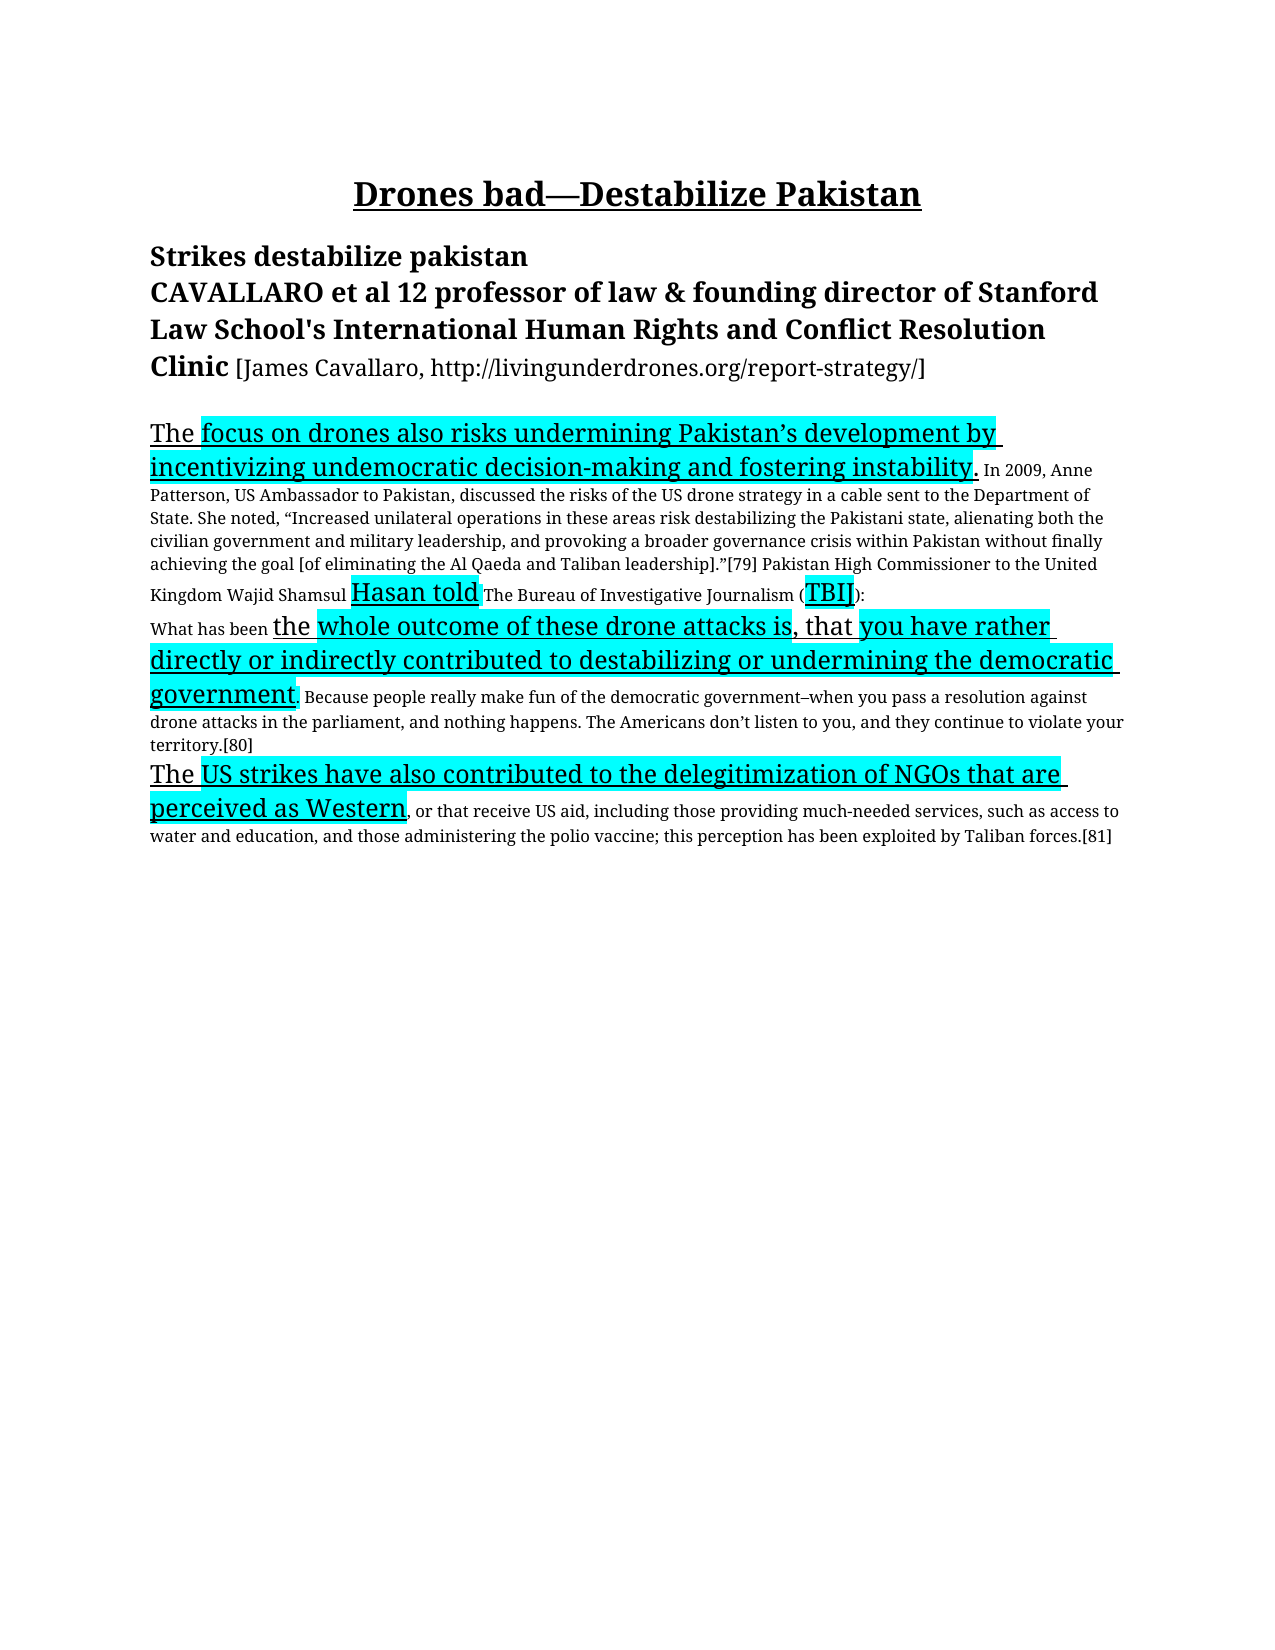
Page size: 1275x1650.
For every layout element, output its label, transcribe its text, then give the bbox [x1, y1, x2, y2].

text The US strikes have also contributed to the delegitimization of NGOs that are perceived as Western, or that receive US aid, including those providing much-needed services, such as access to water and education, and those administering the polio vaccine; this perception has been exploited by Taliban forces.[81] [150, 756, 1125, 847]
text What has been the whole outcome of these drone attacks is, that you have rather directly or indirectly contributed to destabilizing or undermining the democratic government. Because people really make fun of the democratic government–when you pass a resolution against drone attacks in the parliament, and nothing happens. The Americans don’t listen to you, and they continue to violate your territory.[80] [150, 609, 1125, 756]
subtitle Drones bad—Destabilize Pakistan [150, 171, 1125, 216]
text The focus on drones also risks undermining Pakistan’s development by incentivizing undemocratic decision-making and fostering instability. In 2009, Anne Patterson, US Ambassador to Pakistan, discussed the risks of the US drone strategy in a cable sent to the Department of State. She noted, “Increased unilateral operations in these areas risk destabilizing the Pakistani state, alienating both the civilian government and military leadership, and provoking a broader governance crisis within Pakistan without finally achieving the goal [of eliminating the Al Qaeda and Taliban leadership].”[79] Pakistan High Commissioner to the United Kingdom Wajid Shamsul Hasan told The Bureau of Investigative Journalism (TBIJ): [150, 416, 1125, 609]
subtitle Strikes destabilize pakistan [150, 237, 1125, 274]
text CAVALLARO et al 12 professor of law & founding director of Stanford Law School's International Human Rights and Conflict Resolution Clinic [James Cavallaro, http://livingunderdrones.org/report-strategy/] [150, 274, 1125, 384]
